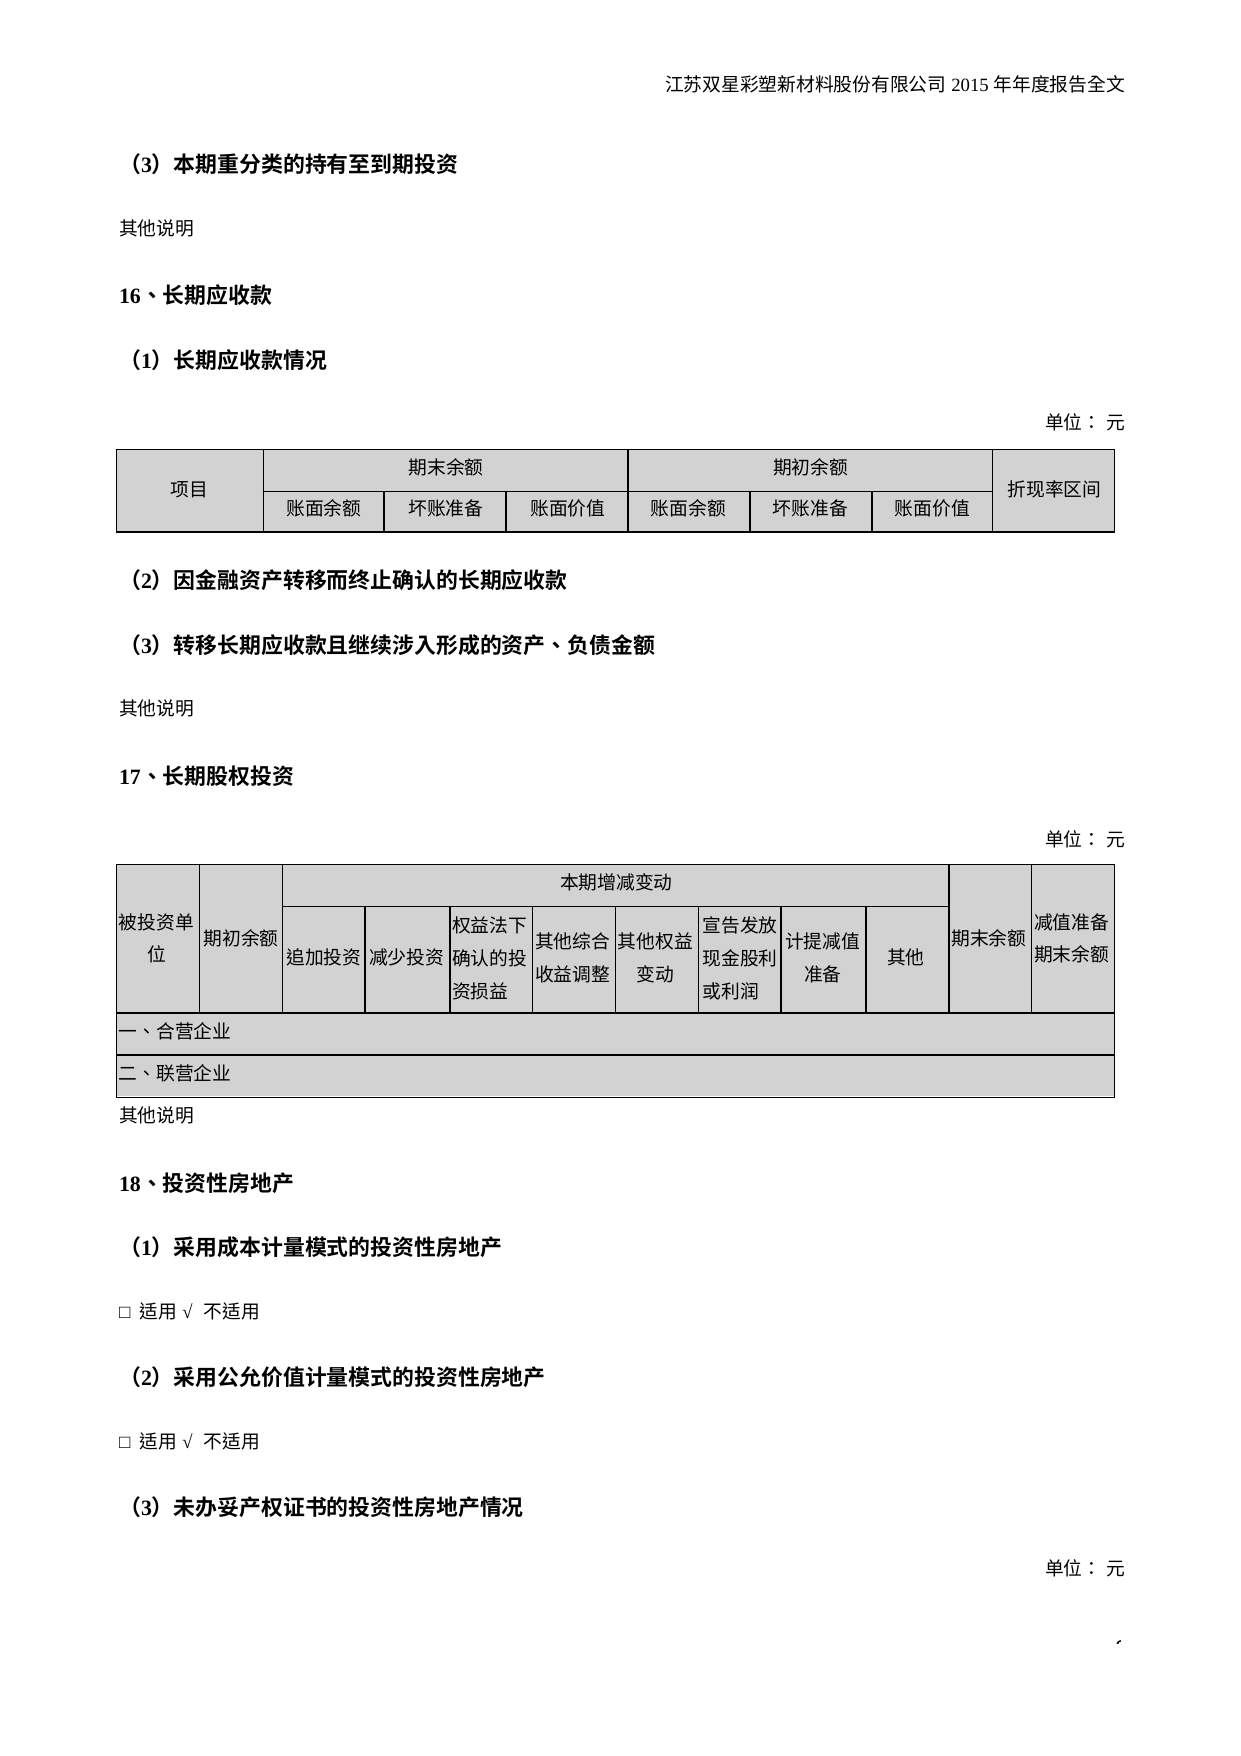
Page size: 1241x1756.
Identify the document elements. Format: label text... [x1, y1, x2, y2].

text 其他说明 [119, 695, 1125, 721]
text 单位： 元 [104, 409, 1125, 435]
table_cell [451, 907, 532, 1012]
text □ 适用 √ 不适用 [119, 1429, 1125, 1454]
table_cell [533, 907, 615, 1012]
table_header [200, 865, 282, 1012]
subtitle 16、长期应收款 [119, 281, 1125, 310]
text □ 适用 √ 不适用 [119, 1299, 1125, 1324]
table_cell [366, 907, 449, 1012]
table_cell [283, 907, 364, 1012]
subtitle 18、投资性房地产 [119, 1168, 1125, 1198]
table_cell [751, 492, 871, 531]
subtitle （3）未办妥产权证书的投资性房地产情况 [119, 1492, 1125, 1522]
subtitle （2）采用公允价值计量模式的投资性房地产 [119, 1362, 1125, 1391]
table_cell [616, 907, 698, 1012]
text 其他说明 [119, 1103, 1125, 1128]
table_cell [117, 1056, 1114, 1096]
text 其他说明 [119, 215, 1125, 241]
subtitle 17、长期股权投资 [119, 761, 1125, 791]
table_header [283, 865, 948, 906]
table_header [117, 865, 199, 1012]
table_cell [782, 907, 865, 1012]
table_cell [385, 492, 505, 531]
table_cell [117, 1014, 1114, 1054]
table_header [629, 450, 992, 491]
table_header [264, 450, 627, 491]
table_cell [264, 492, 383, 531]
text 单位： 元 [104, 1556, 1125, 1581]
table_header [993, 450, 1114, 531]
subtitle （2）因金融资产转移而终止确认的长期应收款 [119, 564, 1125, 594]
subtitle （3）转移长期应收款且继续涉入形成的资产、负债金额 [119, 629, 1125, 659]
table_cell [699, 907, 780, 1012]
text 单位： 元 [104, 826, 1125, 852]
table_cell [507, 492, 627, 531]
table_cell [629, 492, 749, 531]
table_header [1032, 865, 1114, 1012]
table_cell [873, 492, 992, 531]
subtitle （1）长期应收款情况 [119, 346, 1125, 375]
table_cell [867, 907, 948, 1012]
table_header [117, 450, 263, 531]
subtitle （3）本期重分类的持有至到期投资 [119, 149, 1125, 179]
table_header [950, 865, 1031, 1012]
subtitle （1）采用成本计量模式的投资性房地产 [119, 1231, 1125, 1261]
